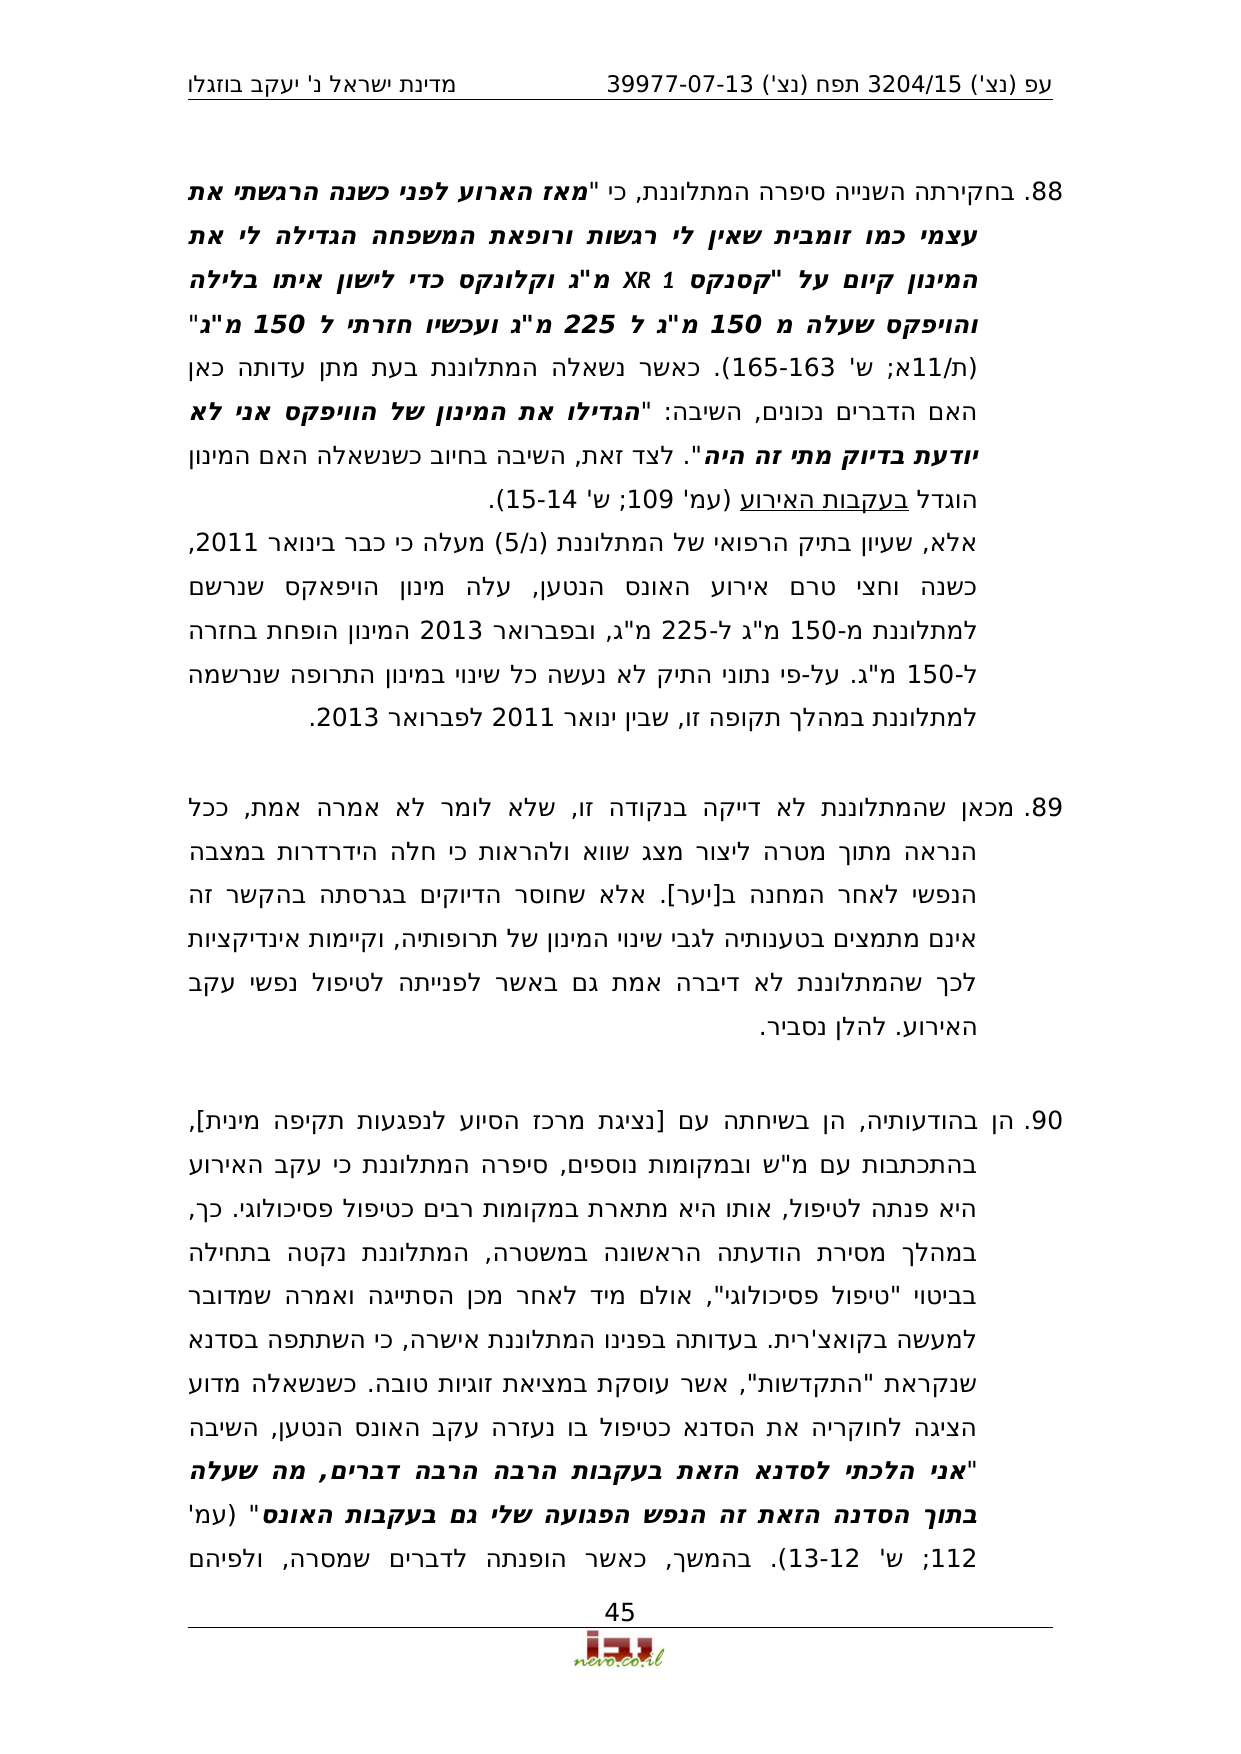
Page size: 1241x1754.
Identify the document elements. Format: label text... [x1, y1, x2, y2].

picture [574, 1630, 666, 1668]
list בחקירתה השנייה סיפרה המתלוננת, כי "מאז הארוע לפני כשנה הרגשתי את עצמי כמו זומבית שאין לי רגשות ורופאת המשפחה הגדילה לי את המינון קיום על "קסנקס XR 1 מ"ג וקלונקס כדי לישון איתו בלילה והויפקס שעלה מ 150 מ"ג ל 225 מ"ג ועכשיו חזרתי ל 150 מ"ג" (ת/11א; ש' 165-163). כאשר נשאלה המתלוננת בעת מתן עדותה כאן האם הדברים נכונים, השיבה: "הגדילו את המינון של הוויפקס אני לא יודעת בדיוק מתי זה היה". לצד זאת, השיבה בחיוב כשנשאלה האם המינון הוגדל בעקבות האירוע (עמ' 109; ש' 15-14). [187, 177, 1015, 514]
text אלא, שעיון בתיק הרפואי של המתלוננת (נ/5) מעלה כי כבר בינואר 2011, כשנה וחצי טרם אירוע האונס הנטען, עלה מינון הויפאקס שנרשם למתלוננת מ-150 מ"ג ל-225 מ"ג, ובפברואר 2013 המינון הופחת בחזרה ל-150 מ"ג. על-פי נתוני התיק לא נעשה כל שינוי במינון התרופה שנרשמה למתלוננת במהלך תקופה זו, שבין ינואר 2011 לפברואר 2013. [187, 528, 978, 733]
list מכאן שהמתלוננת לא דייקה בנקודה זו, שלא לומר לא אמרה אמת, ככל הנראה מתוך מטרה ליצור מצג שווא ולהראות כי חלה הידרדרות במצבה הנפשי לאחר המחנה ב[יער]. אלא שחוסר הדיוקים בגרסתה בהקשר זה אינם מתמצים בטענותיה לגבי שינוי המינון של תרופותיה, וקיימות אינדיקציות לכך שהמתלוננת לא דיברה אמת גם באשר לפנייתה לטיפול נפשי עקב האירוע. להלן נסביר. [187, 793, 1015, 1041]
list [187, 1107, 1015, 1573]
